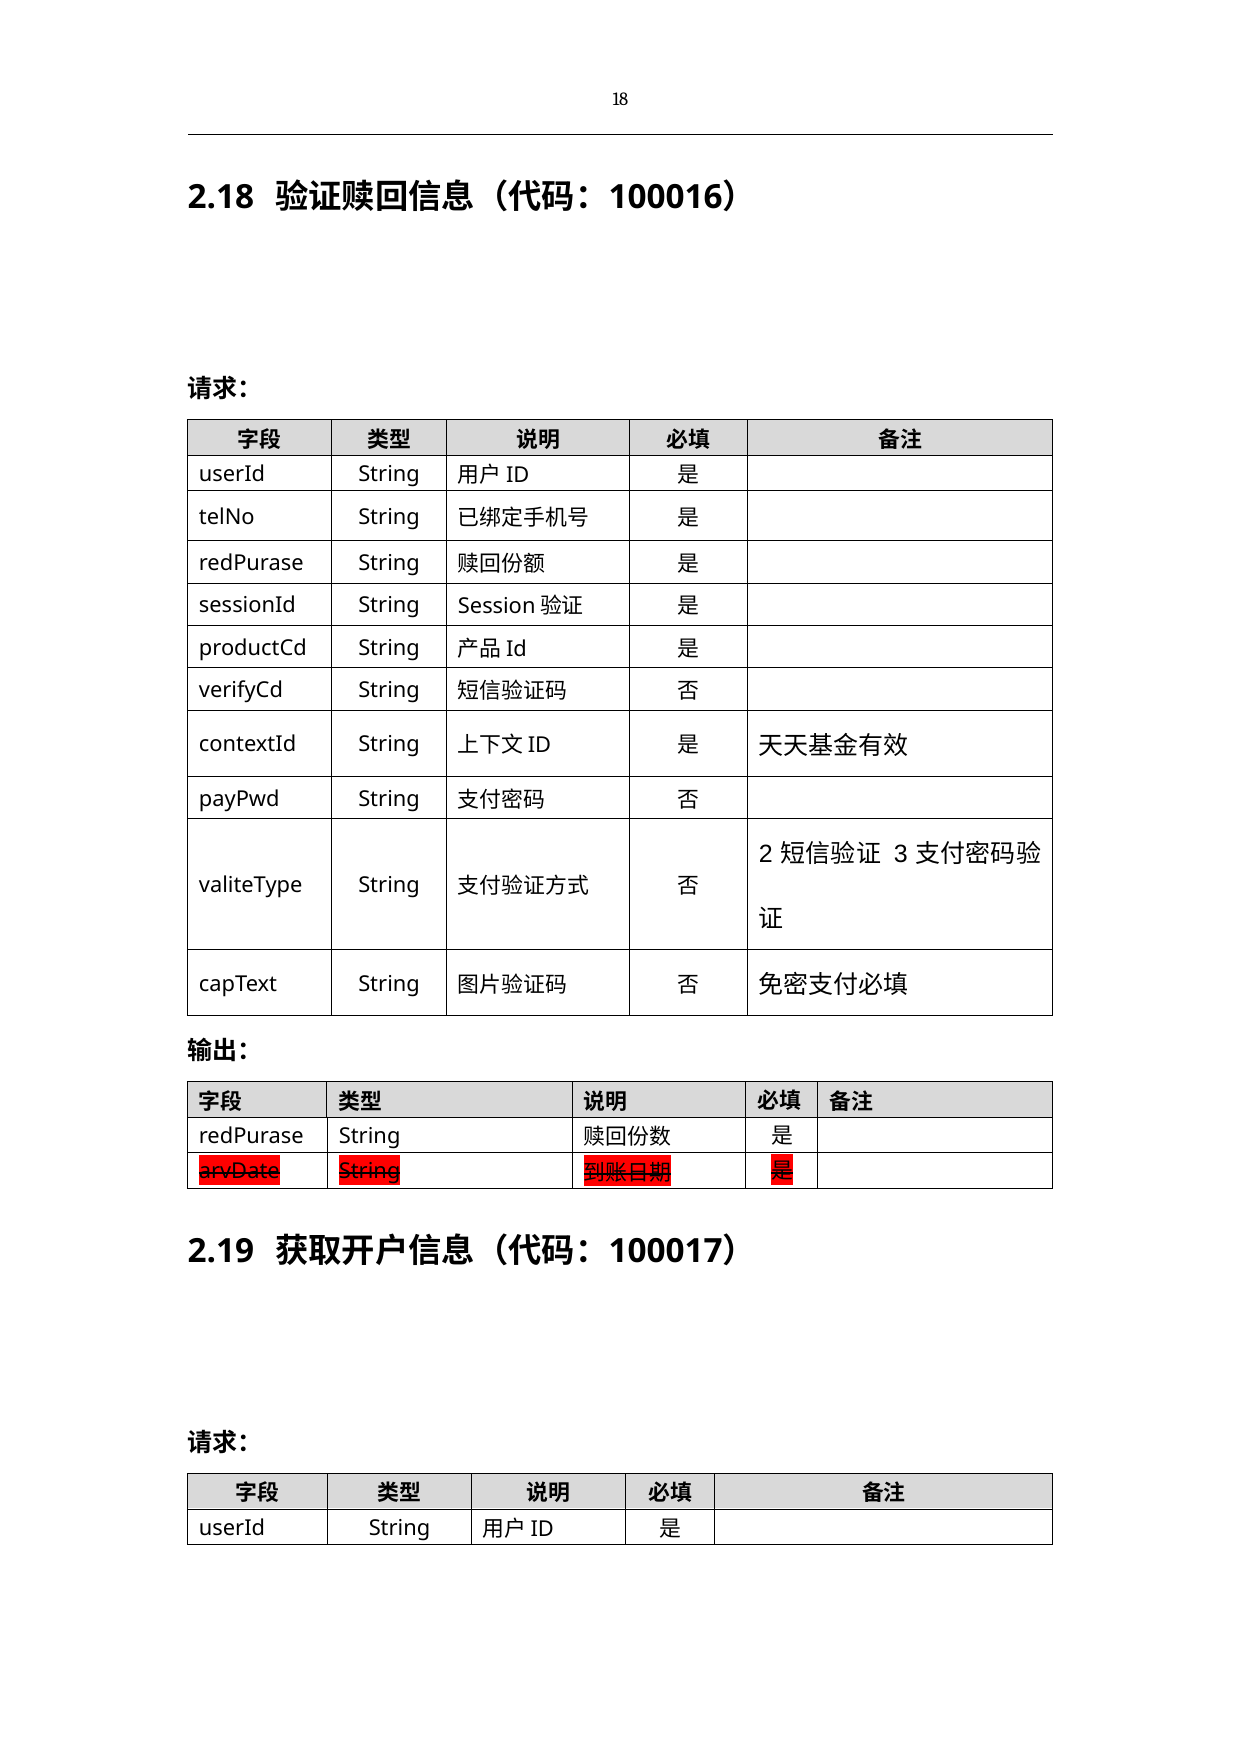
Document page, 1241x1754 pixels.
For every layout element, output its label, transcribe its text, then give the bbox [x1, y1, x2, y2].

text 输出： [187, 1016, 1053, 1081]
table_cell contextId [188, 711, 331, 776]
table_header 说明 [573, 1082, 745, 1117]
table_header 备注 [748, 420, 1052, 455]
table_cell String [332, 777, 446, 818]
table_cell 已绑定手机号 [447, 491, 629, 540]
table_cell redPurase [188, 1118, 327, 1152]
text 请求： [187, 354, 1053, 419]
table_cell String [332, 491, 446, 540]
table_cell 否 [630, 777, 747, 818]
table_cell 天天基金有效 [748, 711, 1052, 776]
table_cell 否 [630, 819, 747, 949]
table_cell 否 [630, 668, 747, 710]
table_cell Session验证 [447, 584, 629, 625]
table_header 必填 [626, 1474, 714, 1508]
table_header 必填 [746, 1082, 817, 1117]
table_cell redPurase [188, 541, 331, 582]
table_header 字段 [188, 1474, 327, 1508]
table_cell sessionId [188, 584, 331, 625]
table_cell verifyCd [188, 668, 331, 710]
table_cell String [328, 1153, 572, 1187]
table_cell String [332, 668, 446, 710]
table_header 说明 [447, 420, 629, 455]
table_cell 是 [630, 626, 747, 667]
table_cell [748, 626, 1052, 667]
table_cell 用户ID [472, 1510, 625, 1544]
table_cell String [332, 711, 446, 776]
table_cell 赎回份额 [447, 541, 629, 582]
table_cell [748, 668, 1052, 710]
table_cell 用户ID [447, 456, 629, 490]
table_cell userId [188, 456, 331, 490]
table_cell 免密支付必填 [748, 950, 1052, 1015]
table_cell [715, 1510, 1052, 1544]
table_cell 支付密码 [447, 777, 629, 818]
table_cell String [332, 626, 446, 667]
table_cell 赎回份数 [573, 1118, 745, 1152]
table_cell userId [188, 1510, 327, 1544]
table_cell 上下文ID [447, 711, 629, 776]
table_cell String [332, 950, 446, 1015]
table_cell telNo [188, 491, 331, 540]
table_cell String [332, 541, 446, 582]
subtitle 获取开户信息（代码：100017） [187, 1216, 1053, 1281]
table_cell 图片验证码 [447, 950, 629, 1015]
table_cell payPwd [188, 777, 331, 818]
table_cell 短信验证码 [447, 668, 629, 710]
table_cell 是 [746, 1118, 817, 1152]
table_cell 是 [630, 584, 747, 625]
table_cell 2 短信验证 3 支付密码验证 [748, 819, 1052, 949]
subtitle 验证赎回信息（代码：100016） [187, 162, 1053, 227]
text 请求： [187, 1408, 1053, 1473]
table_header 字段 [188, 1082, 326, 1117]
table_cell [748, 777, 1052, 818]
table_header 必填 [630, 420, 747, 455]
table_header 类型 [328, 1474, 471, 1508]
table_cell 是 [626, 1510, 714, 1544]
table_cell String [332, 456, 446, 490]
table_cell arvDate [188, 1153, 327, 1187]
table_header 字段 [188, 420, 331, 455]
table_cell [748, 491, 1052, 540]
table_cell String [328, 1118, 572, 1152]
table_cell [748, 456, 1052, 490]
table_cell String [332, 584, 446, 625]
table_header 说明 [472, 1474, 625, 1508]
table_cell String [332, 819, 446, 949]
table_cell 支付验证方式 [447, 819, 629, 949]
table_cell 是 [746, 1153, 817, 1187]
table_cell [818, 1118, 1052, 1152]
table_cell productCd [188, 626, 331, 667]
table_cell 到账日期 [573, 1153, 745, 1187]
table_cell [748, 541, 1052, 582]
table_header 备注 [818, 1082, 1052, 1117]
table_cell 是 [630, 711, 747, 776]
table_cell 产品Id [447, 626, 629, 667]
table_cell 是 [630, 541, 747, 582]
table_cell String [328, 1510, 471, 1544]
table_header 类型 [327, 1082, 572, 1117]
table_cell valiteType [188, 819, 331, 949]
table_cell 是 [630, 491, 747, 540]
table_cell [818, 1153, 1052, 1187]
table_cell 否 [630, 950, 747, 1015]
table_header 备注 [715, 1474, 1052, 1508]
table_cell capText [188, 950, 331, 1015]
table_header 类型 [332, 420, 446, 455]
table_cell [748, 584, 1052, 625]
table_cell 是 [630, 456, 747, 490]
